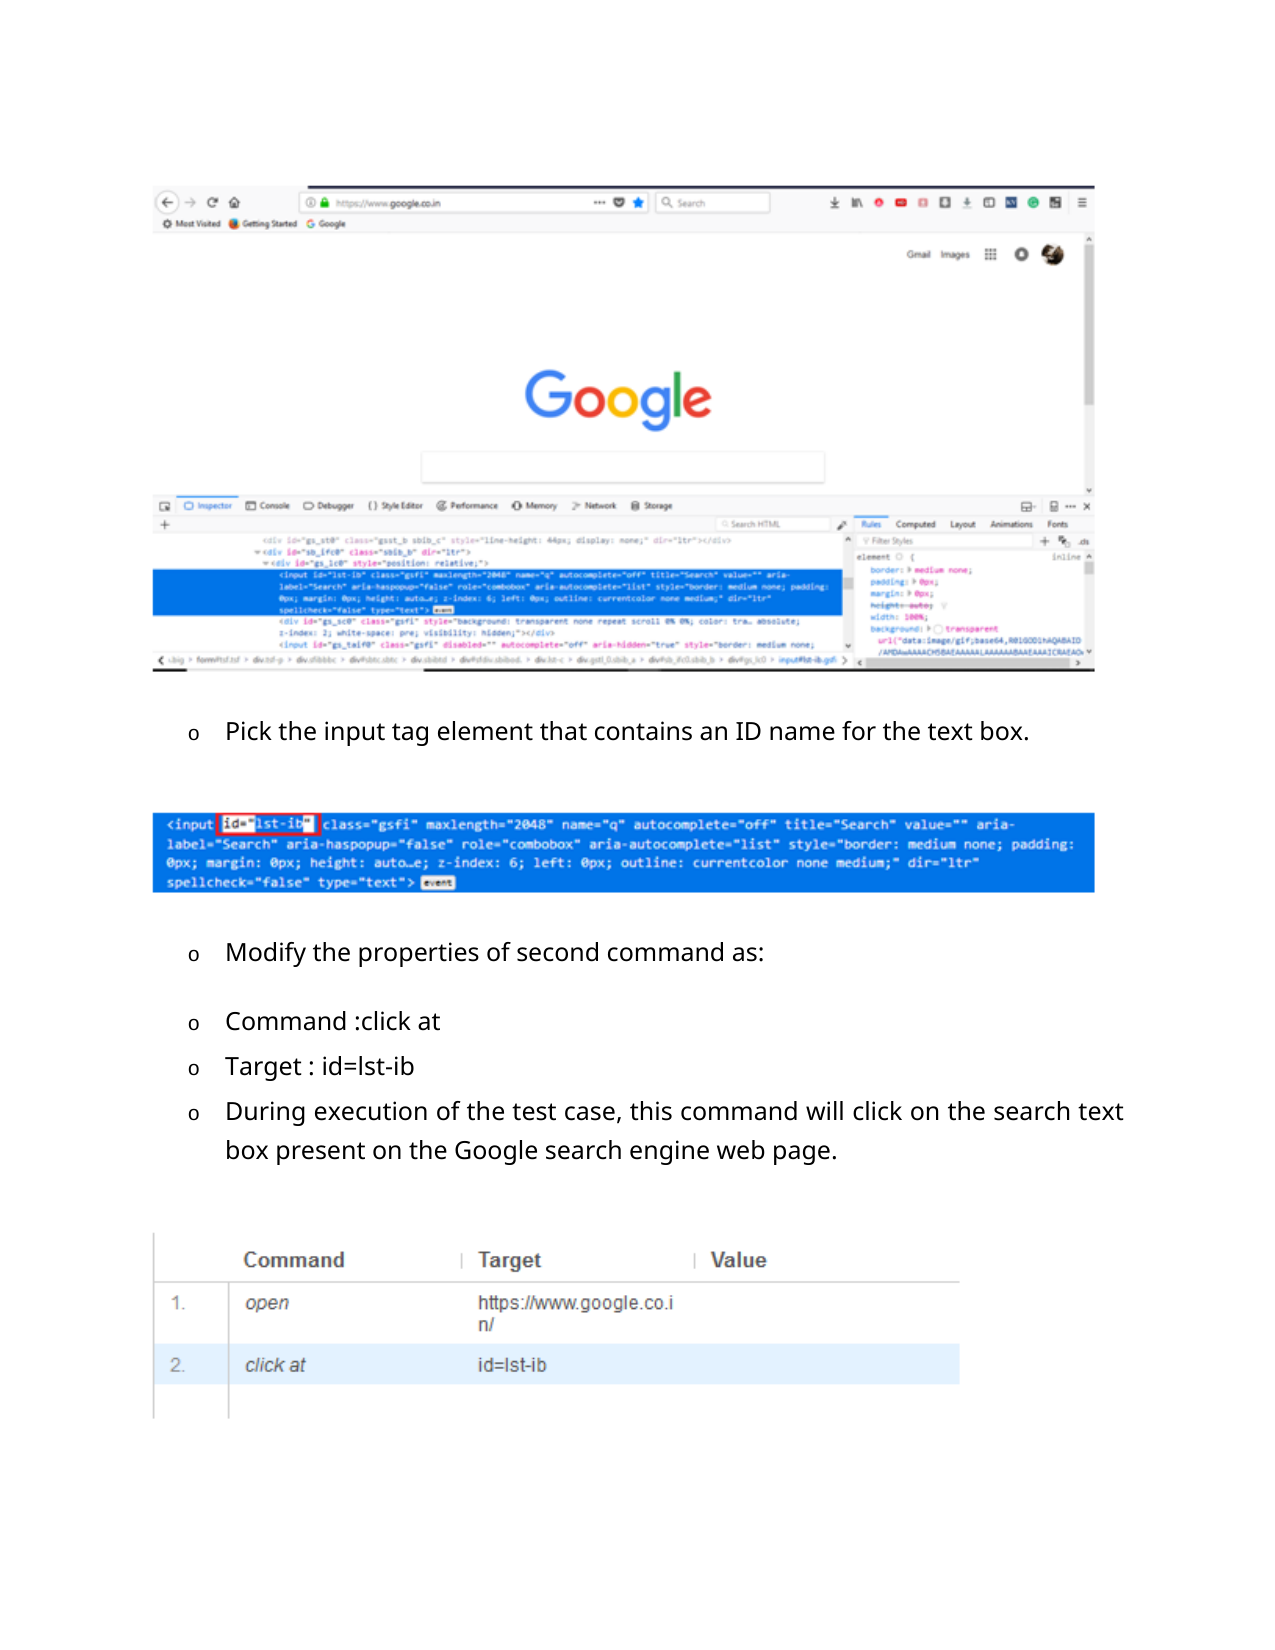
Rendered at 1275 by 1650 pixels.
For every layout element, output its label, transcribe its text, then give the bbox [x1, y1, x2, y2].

list Target : id=lst-ib [187, 1043, 1125, 1082]
list Command :click at [187, 998, 1125, 1037]
picture [150, 811, 1098, 896]
list Modify the properties of second command as: [187, 930, 1125, 969]
picture [150, 184, 1098, 675]
list During execution of the test case, this command will click on the search text box present on the Google search engine web page. [187, 1089, 1125, 1167]
picture [150, 1230, 963, 1422]
list Pick the input tag element that contains an ID name for the text box. [187, 709, 1125, 748]
